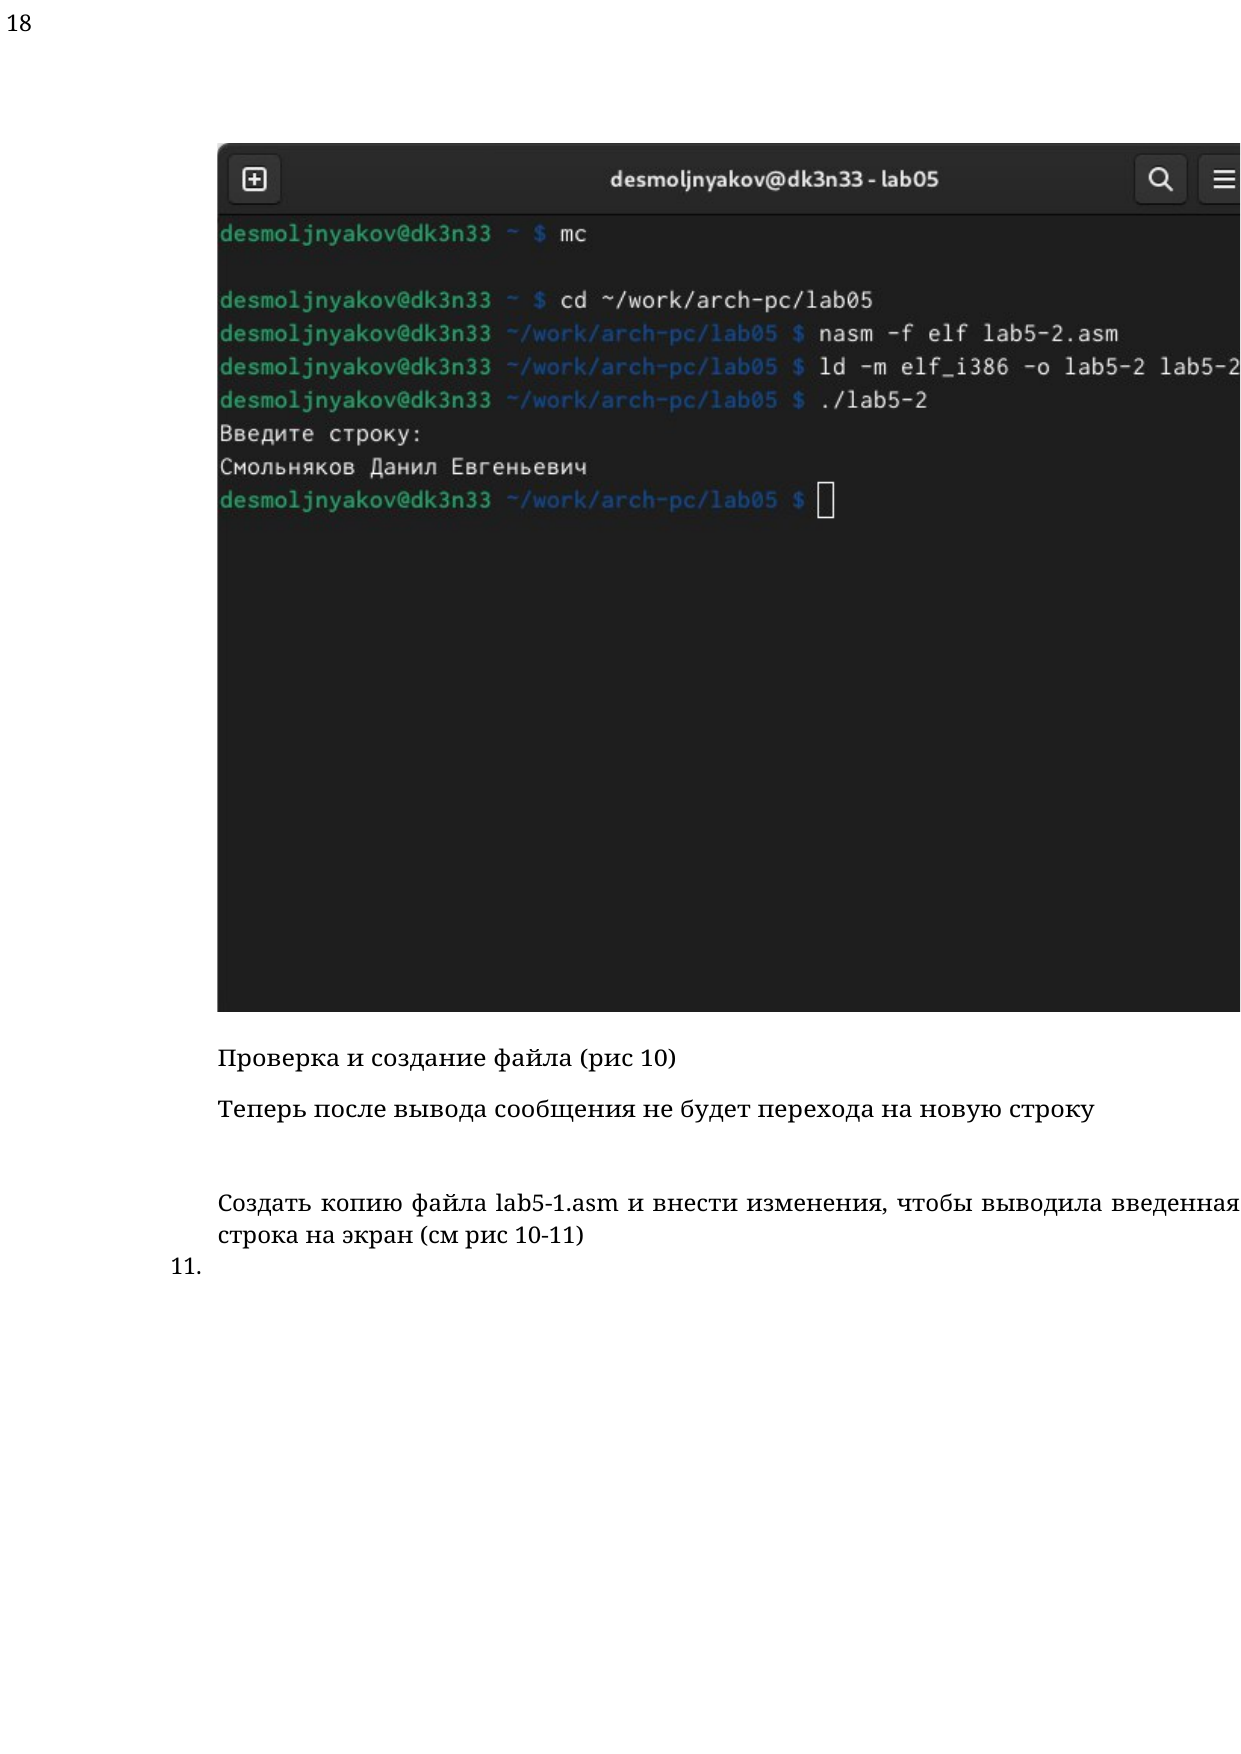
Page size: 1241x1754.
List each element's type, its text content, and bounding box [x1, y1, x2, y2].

text Проверка и создание файла (рис 10) [217, 1042, 1240, 1073]
text Создать копию файла lab5-1.asm и внести изменения, чтобы выводила введенная строка на экран (см рис 10-11) [217, 1187, 1240, 1250]
picture [217, 143, 1241, 1012]
text Теперь после вывода сообщения не будет перехода на новую строку [217, 1093, 1240, 1124]
